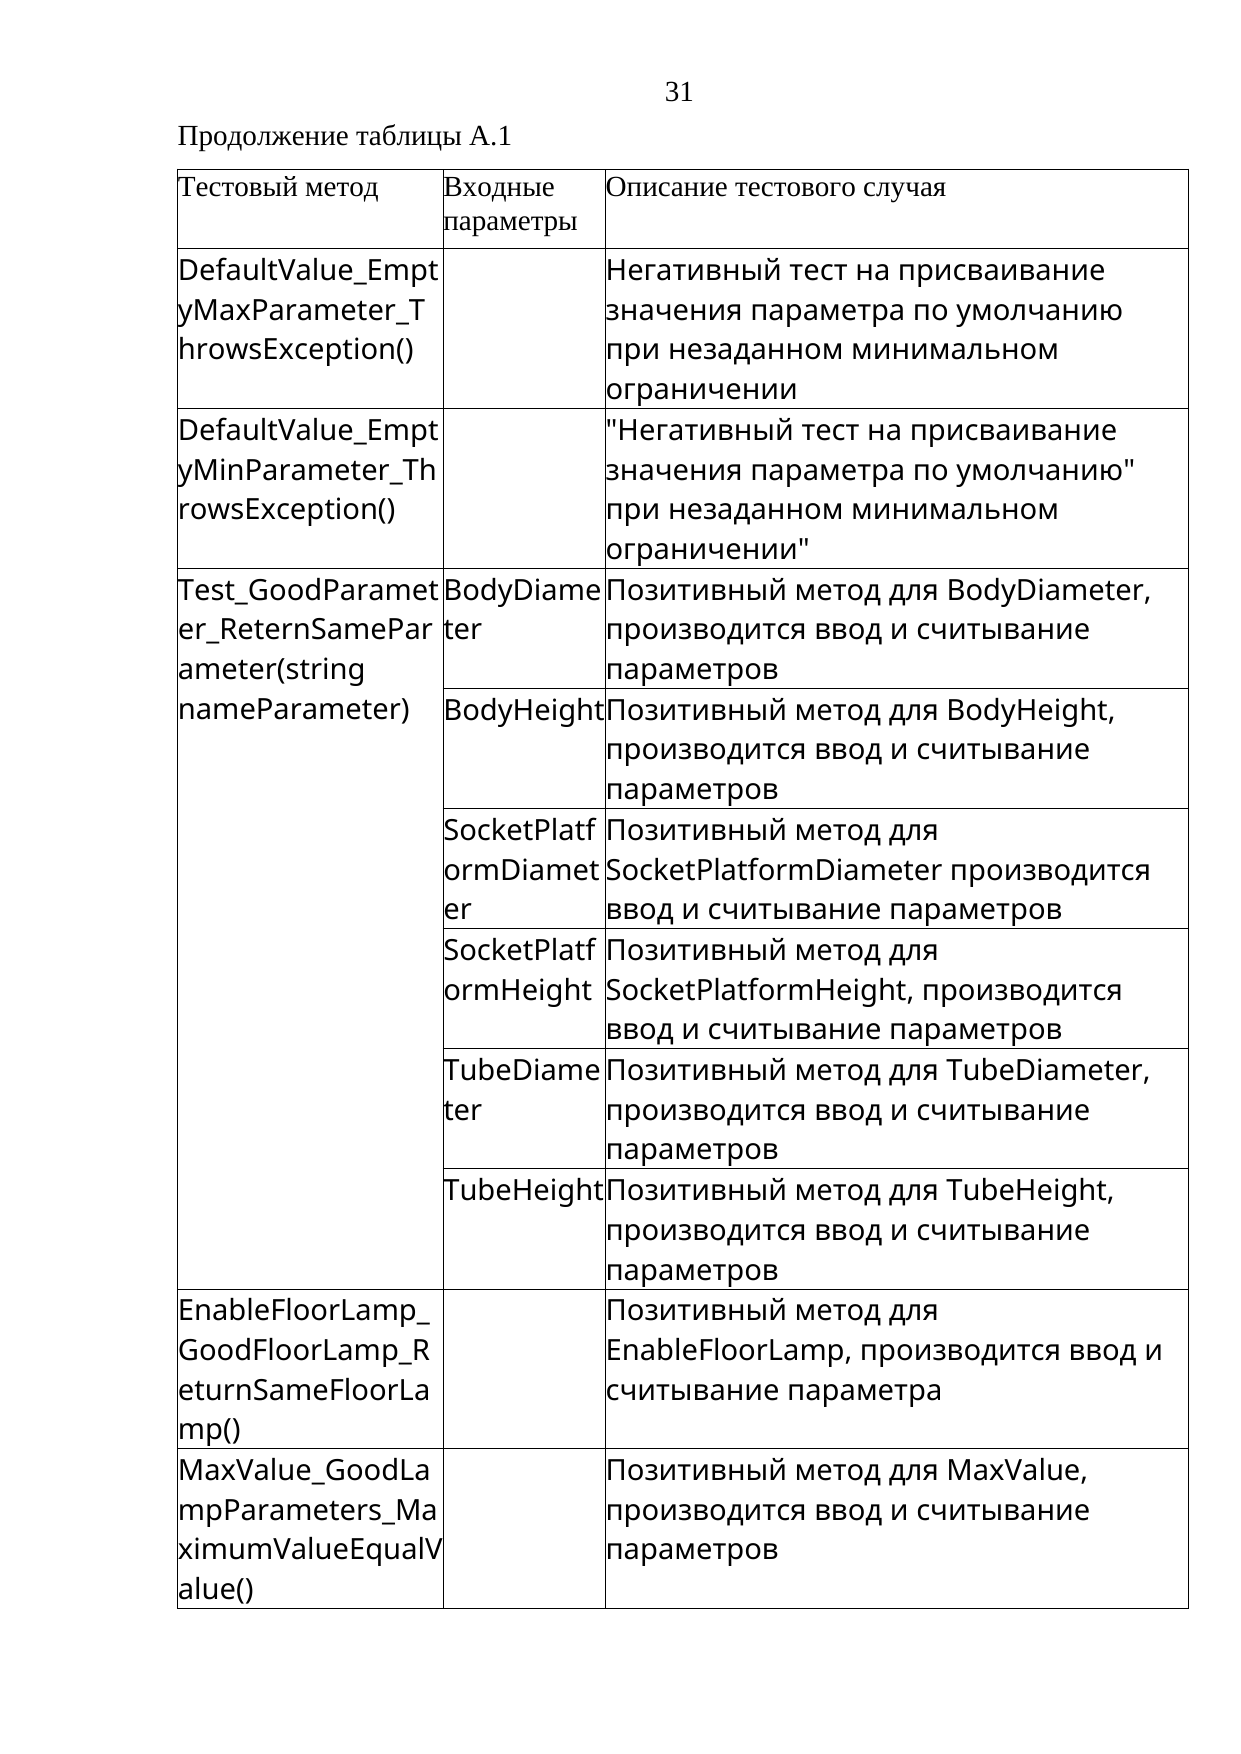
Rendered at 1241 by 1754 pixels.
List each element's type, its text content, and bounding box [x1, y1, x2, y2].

table_cell Test_GoodParameter_ReternSameParameter(string nameParameter) [178, 569, 443, 1288]
table_cell Позитивный метод для SocketPlatformDiameter производится ввод и считывание параметров [606, 809, 1188, 928]
table_cell TubeDiameter [444, 1049, 605, 1168]
table_cell SocketPlatformDiameter [444, 809, 605, 928]
table_cell Негативный тест на присваивание значения параметра по умолчанию при незаданном минимальном ограничении [606, 249, 1188, 408]
table_cell TubeHeight [444, 1169, 605, 1288]
table_cell "Негативный тест на присваивание значения параметра по умолчанию" при незаданном минимальном ограничении" [606, 409, 1188, 568]
table_cell Позитивный метод для BodyDiameter, производится ввод и считывание параметров [606, 569, 1188, 688]
table_cell BodyHeight [444, 689, 605, 808]
text Продолжение таблицы А.1 [177, 118, 1181, 152]
table_cell Позитивный метод для EnableFloorLamp, производится ввод и считывание параметра [606, 1290, 1188, 1448]
table_cell EnableFloorLamp_GoodFloorLamp_ReturnSameFloorLamp() [178, 1290, 443, 1448]
table_header Тестовый метод [178, 170, 443, 248]
table_cell Позитивный метод для BodyHeight, производится ввод и считывание параметров [606, 689, 1188, 808]
table_cell SocketPlatformHeight [444, 929, 605, 1048]
table_cell Позитивный метод для SocketPlatformHeight, производится ввод и считывание параметров [606, 929, 1188, 1048]
table_header Входные параметры [444, 170, 605, 248]
table_cell [444, 409, 605, 568]
table_header Описание тестового случая [606, 170, 1188, 248]
table_cell BodyDiameter [444, 569, 605, 688]
table_cell [444, 1290, 605, 1448]
table_cell Позитивный метод для TubeDiameter, производится ввод и считывание параметров [606, 1049, 1188, 1168]
table_cell Позитивный метод для TubeHeight, производится ввод и считывание параметров [606, 1169, 1188, 1288]
table_cell Позитивный метод для MaxValue, производится ввод и считывание параметров [606, 1449, 1188, 1608]
table_cell DefaultValue_EmptyMaxParameter_ThrowsException() [178, 249, 443, 408]
table_cell MaxValue_GoodLampParameters_MaximumValueEqualValue() [178, 1449, 443, 1608]
table_cell [444, 1449, 605, 1608]
table_cell DefaultValue_EmptyMinParameter_ThrowsException() [178, 409, 443, 568]
table_cell [444, 249, 605, 408]
